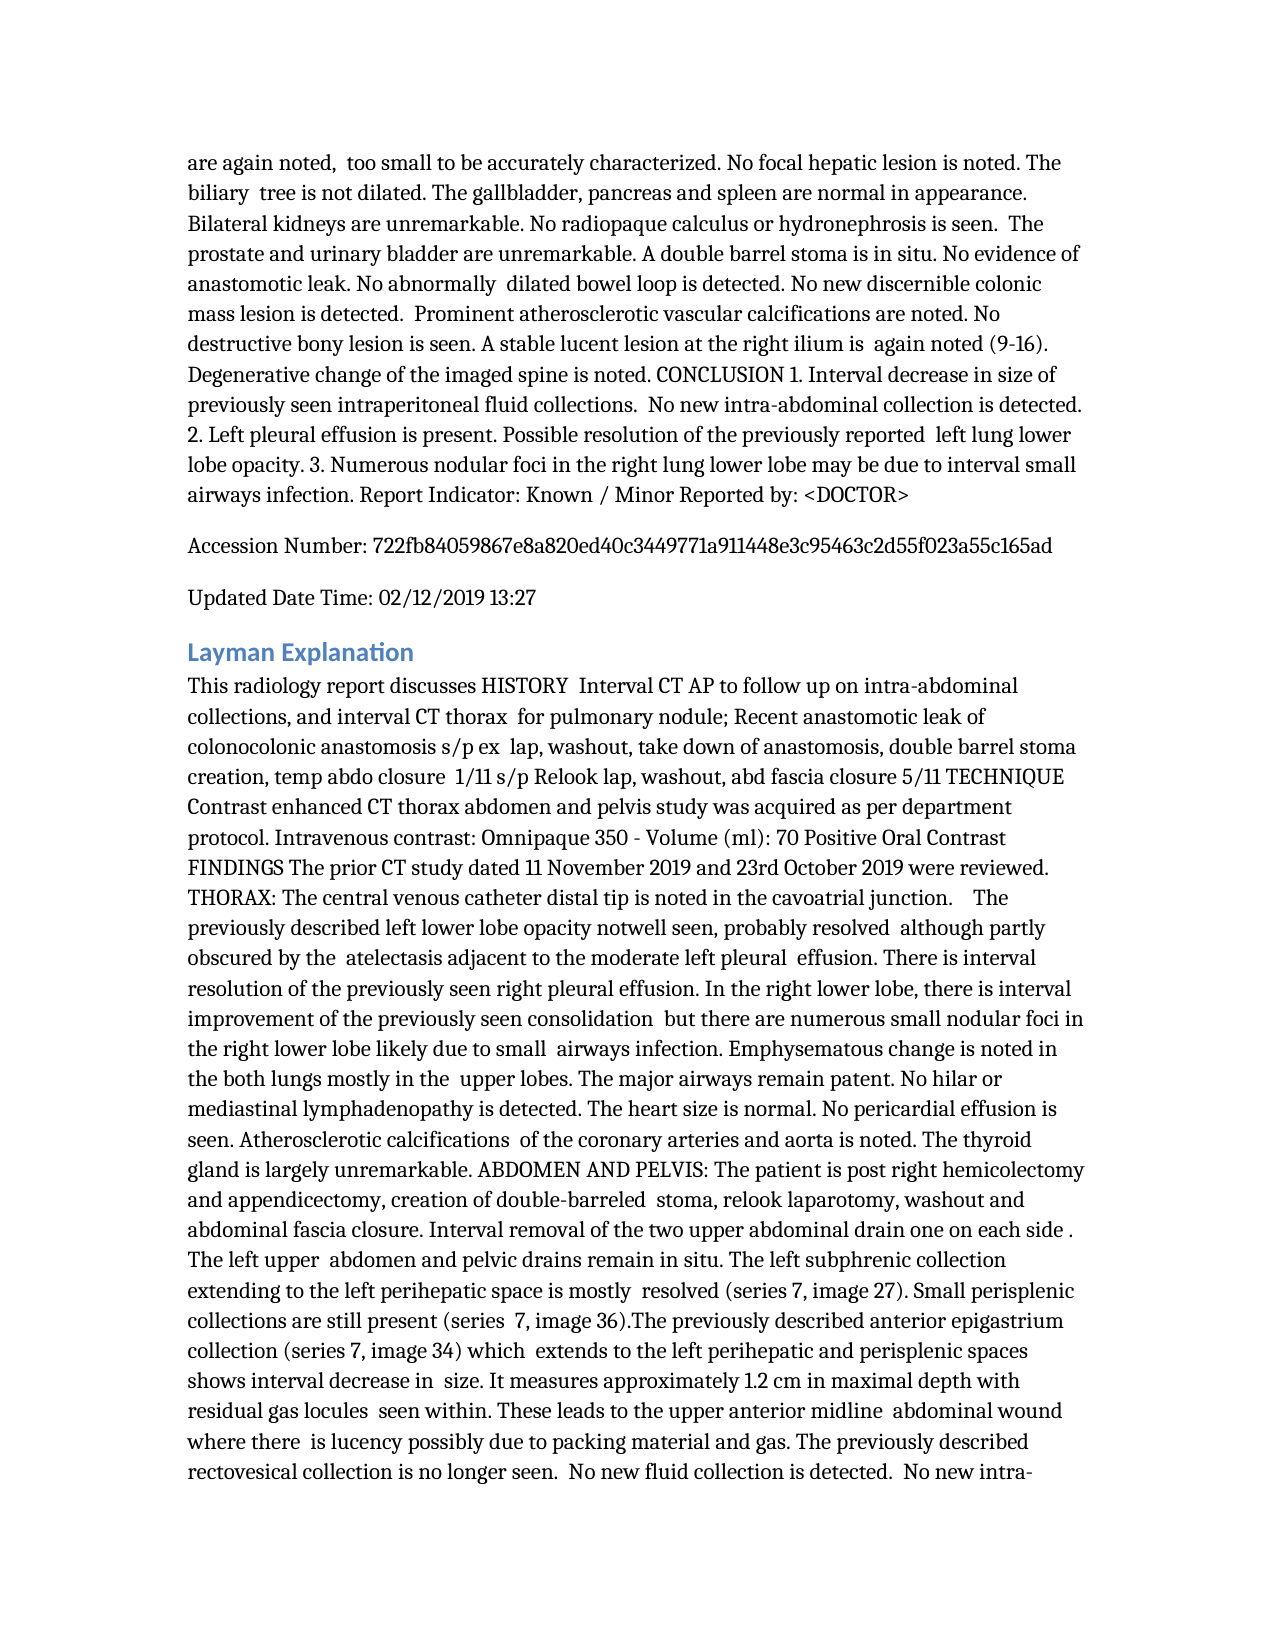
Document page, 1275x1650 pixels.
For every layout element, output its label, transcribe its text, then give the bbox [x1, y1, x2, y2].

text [187, 150, 1087, 509]
text Accession Number: 722fb84059867e8a820ed40c3449771a911448e3c95463c2d55f023a55c165ad [187, 533, 1087, 560]
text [187, 673, 1087, 1485]
subtitle Layman Explanation [187, 635, 1087, 668]
text Updated Date Time: 02/12/2019 13:27 [187, 584, 1087, 611]
